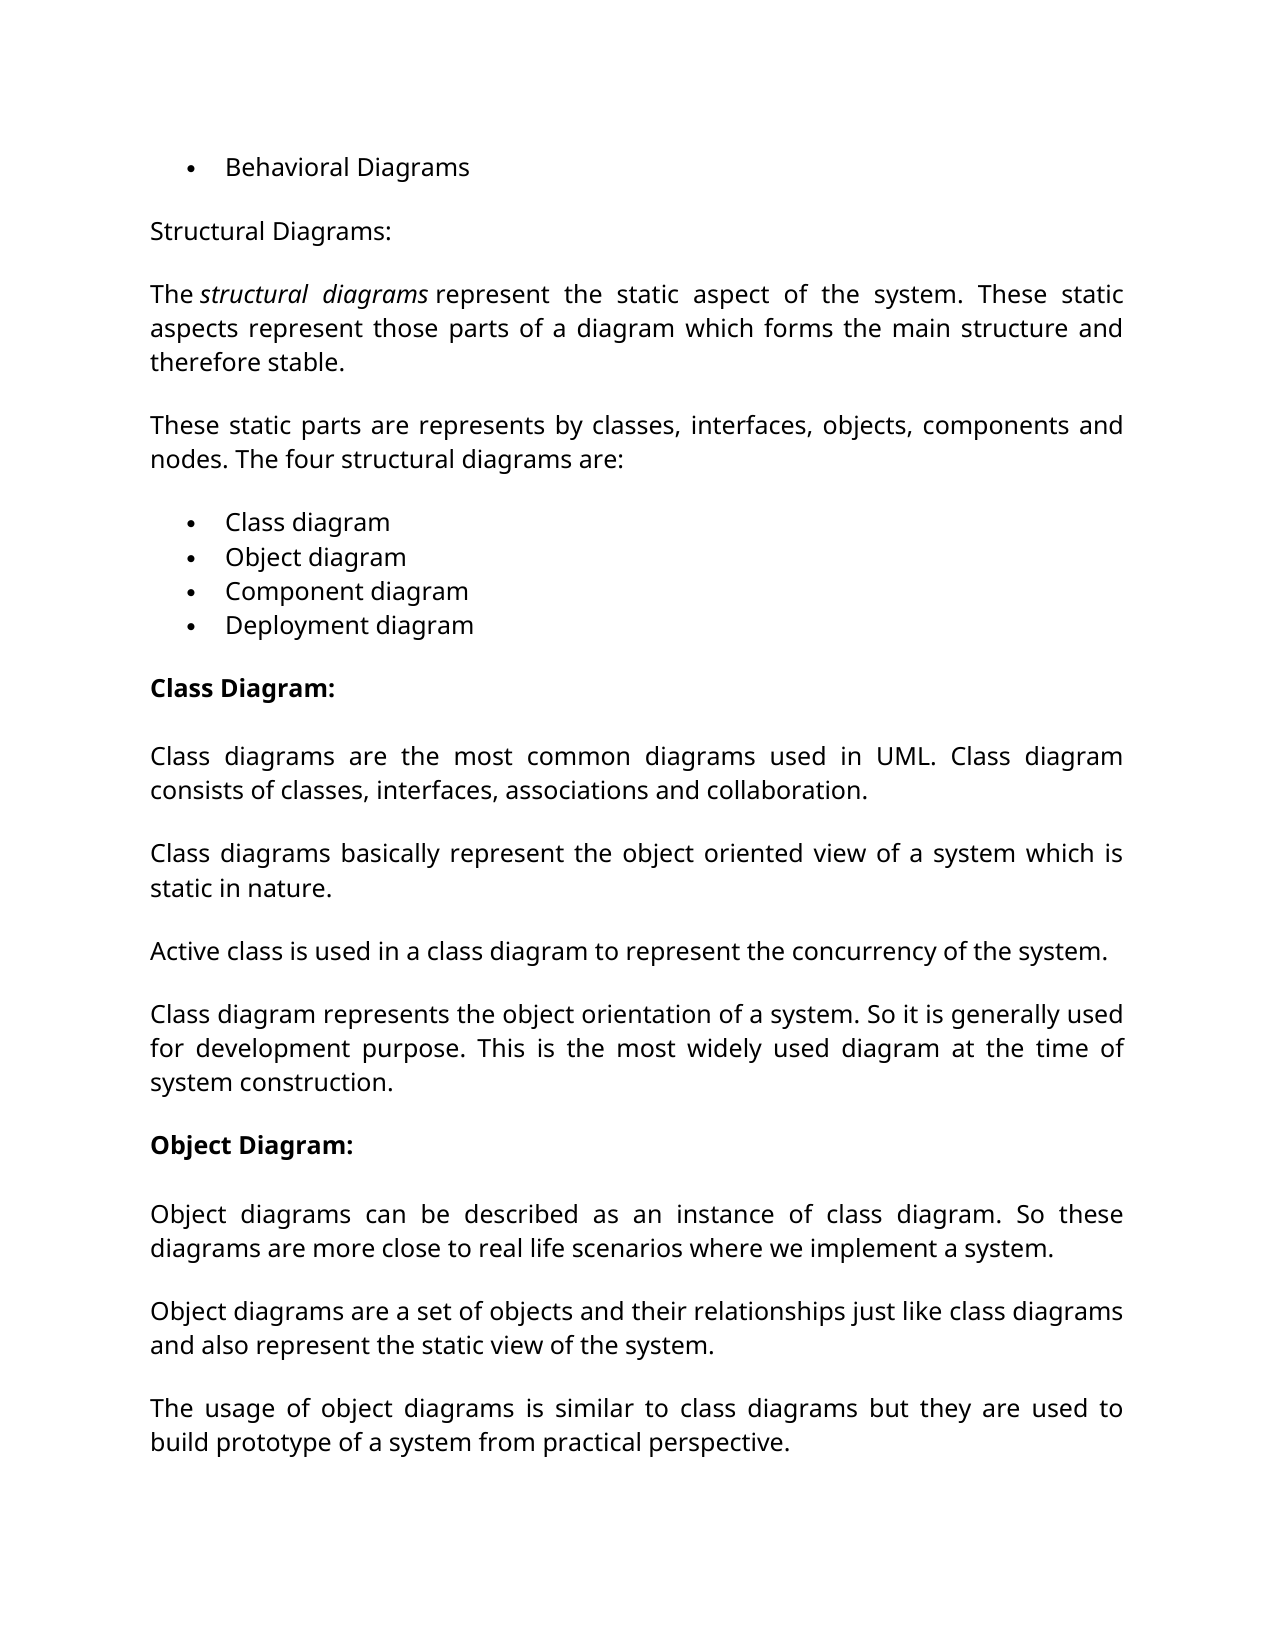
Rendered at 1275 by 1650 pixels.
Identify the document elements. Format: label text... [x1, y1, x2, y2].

list Class diagram [187, 505, 1125, 539]
text Active class is used in a class diagram to represent the concurrency of the system. [150, 933, 1125, 967]
text The structural diagrams represent the static aspect of the system. These static aspects represent those parts of a diagram which forms the main structure and therefore stable. [150, 276, 1125, 379]
text Class diagrams are the most common diagrams used in UML. Class diagram consists of classes, interfaces, associations and collaboration. [150, 739, 1125, 807]
text Object diagrams can be described as an instance of class diagram. So these diagrams are more close to real life scenarios where we implement a system. [150, 1196, 1125, 1264]
text Class diagram represents the object orientation of a system. So it is generally used for development purpose. This is the most widely used diagram at the time of system construction. [150, 997, 1125, 1099]
subtitle Structural Diagrams: [150, 213, 1125, 247]
list Behavioral Diagrams [187, 150, 1125, 184]
subtitle Object Diagram: [150, 1128, 1125, 1162]
list Object diagram [187, 539, 1125, 573]
text Object diagrams are a set of objects and their relationships just like class diagrams and also represent the static view of the system. [150, 1294, 1125, 1362]
text Class diagrams basically represent the object oriented view of a system which is static in nature. [150, 836, 1125, 904]
text The usage of object diagrams is similar to class diagrams but they are used to build prototype of a system from practical perspective. [150, 1391, 1125, 1459]
list Deployment diagram [187, 607, 1125, 641]
text These static parts are represents by classes, interfaces, objects, components and nodes. The four structural diagrams are: [150, 408, 1125, 476]
list Component diagram [187, 573, 1125, 607]
subtitle Class Diagram: [150, 671, 1125, 704]
